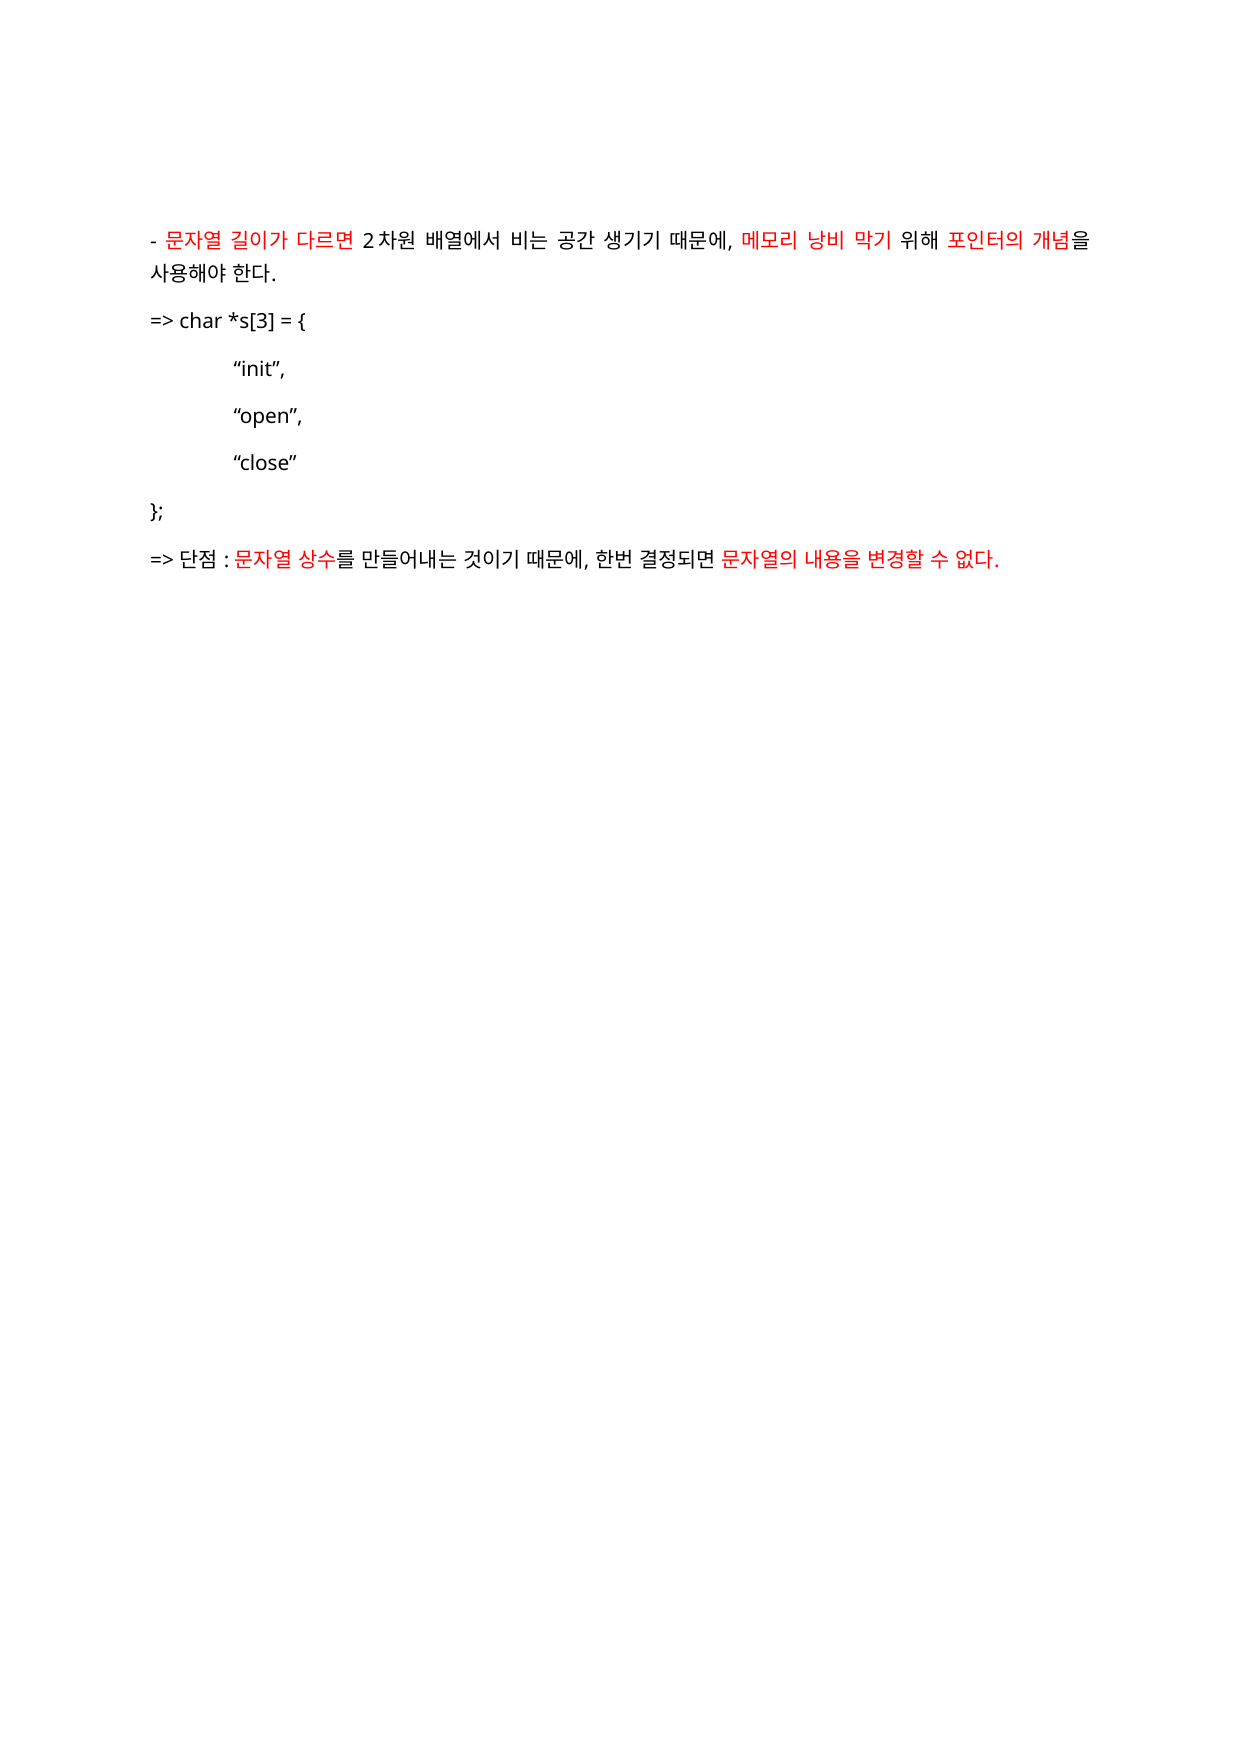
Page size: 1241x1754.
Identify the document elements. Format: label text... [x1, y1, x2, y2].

text “init”, [150, 354, 1090, 382]
text => 단점 : 문자열 상수를 만들어내는 것이기 때문에, 한번 결정되면 문자열의 내용을 변경할 수 없다. [150, 543, 1090, 573]
text => char *s[3] = { [150, 307, 1090, 335]
text “open”, [150, 401, 1090, 429]
text }; [150, 496, 1090, 524]
text - 문자열 길이가 다르면 2차원 배열에서 비는 공간 생기기 때문에, 메모리 낭비 막기 위해 포인터의 개념을 사용해야 한다. [150, 224, 1090, 287]
text “close” [150, 448, 1090, 477]
